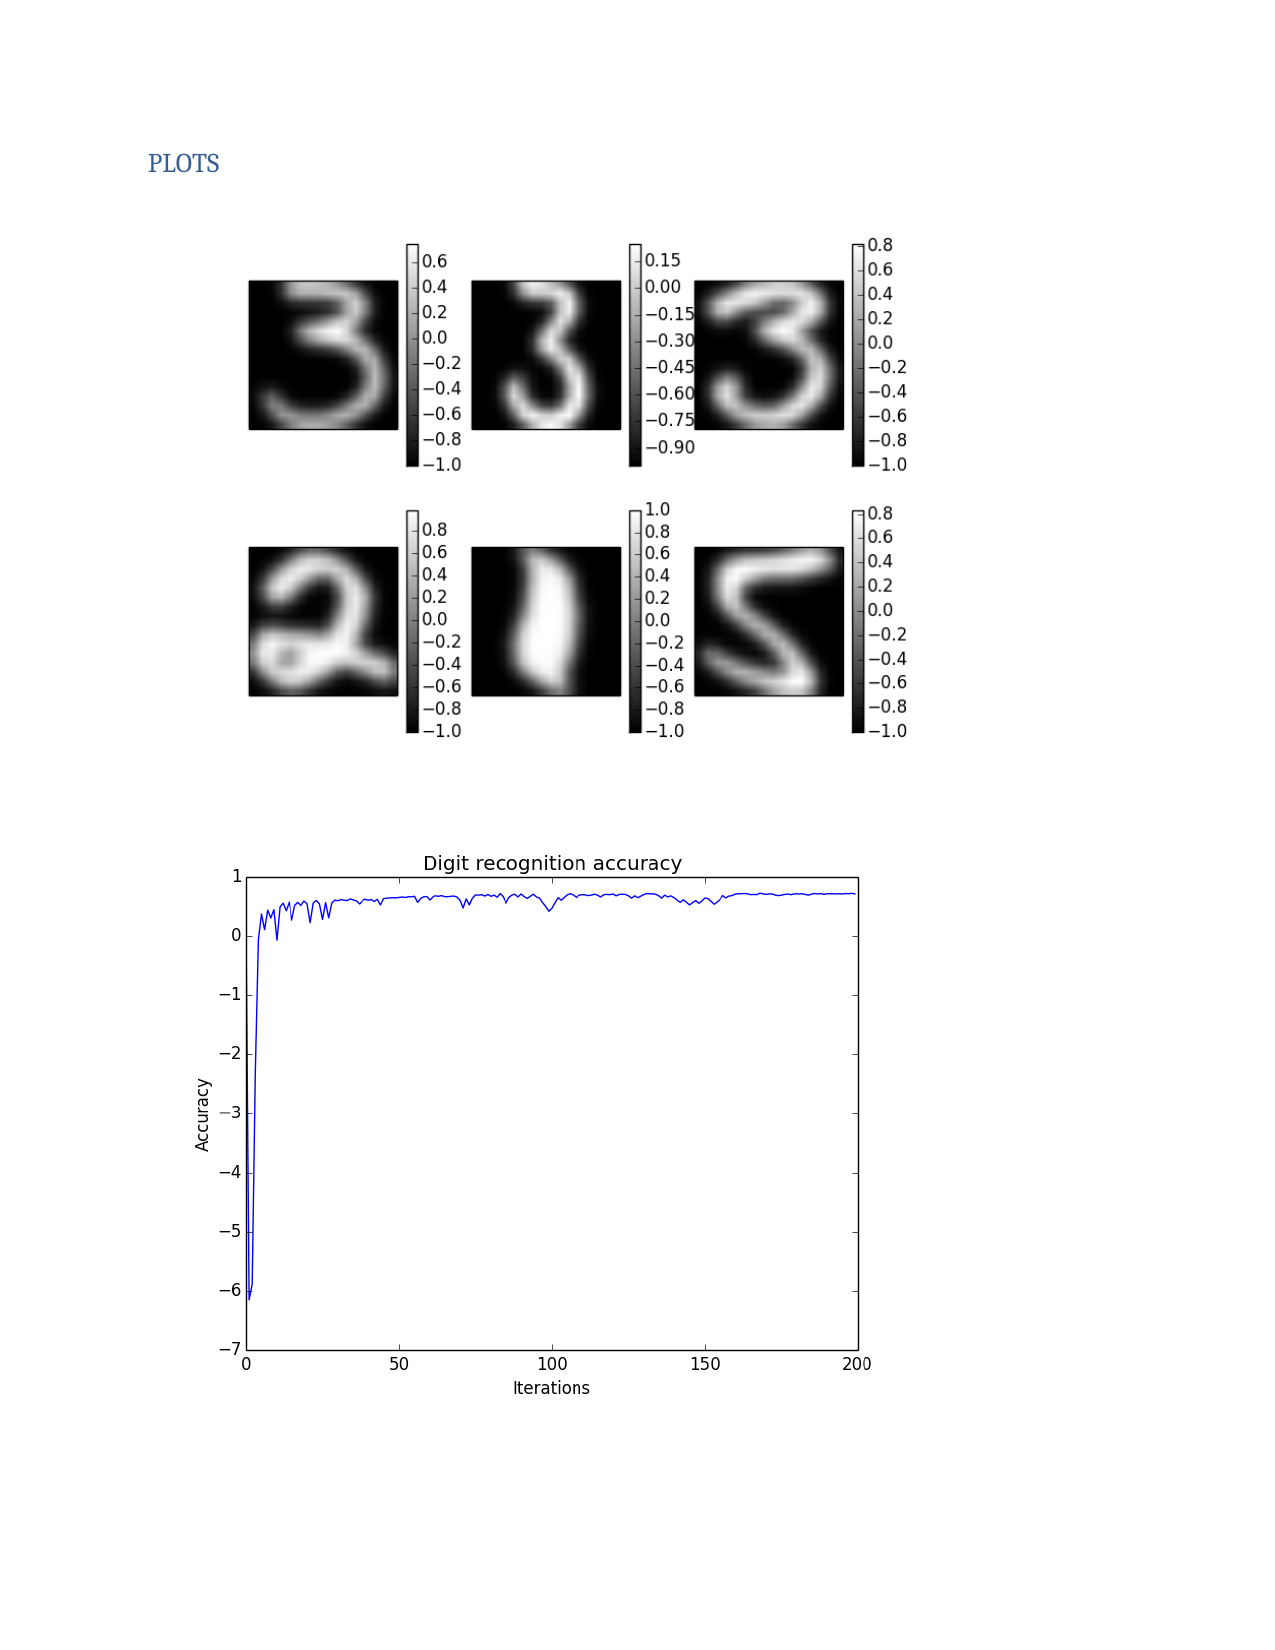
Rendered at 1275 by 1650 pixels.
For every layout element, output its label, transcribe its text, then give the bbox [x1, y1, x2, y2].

picture [147, 183, 960, 793]
picture [147, 817, 935, 1409]
subtitle PLOTS [148, 148, 1127, 179]
